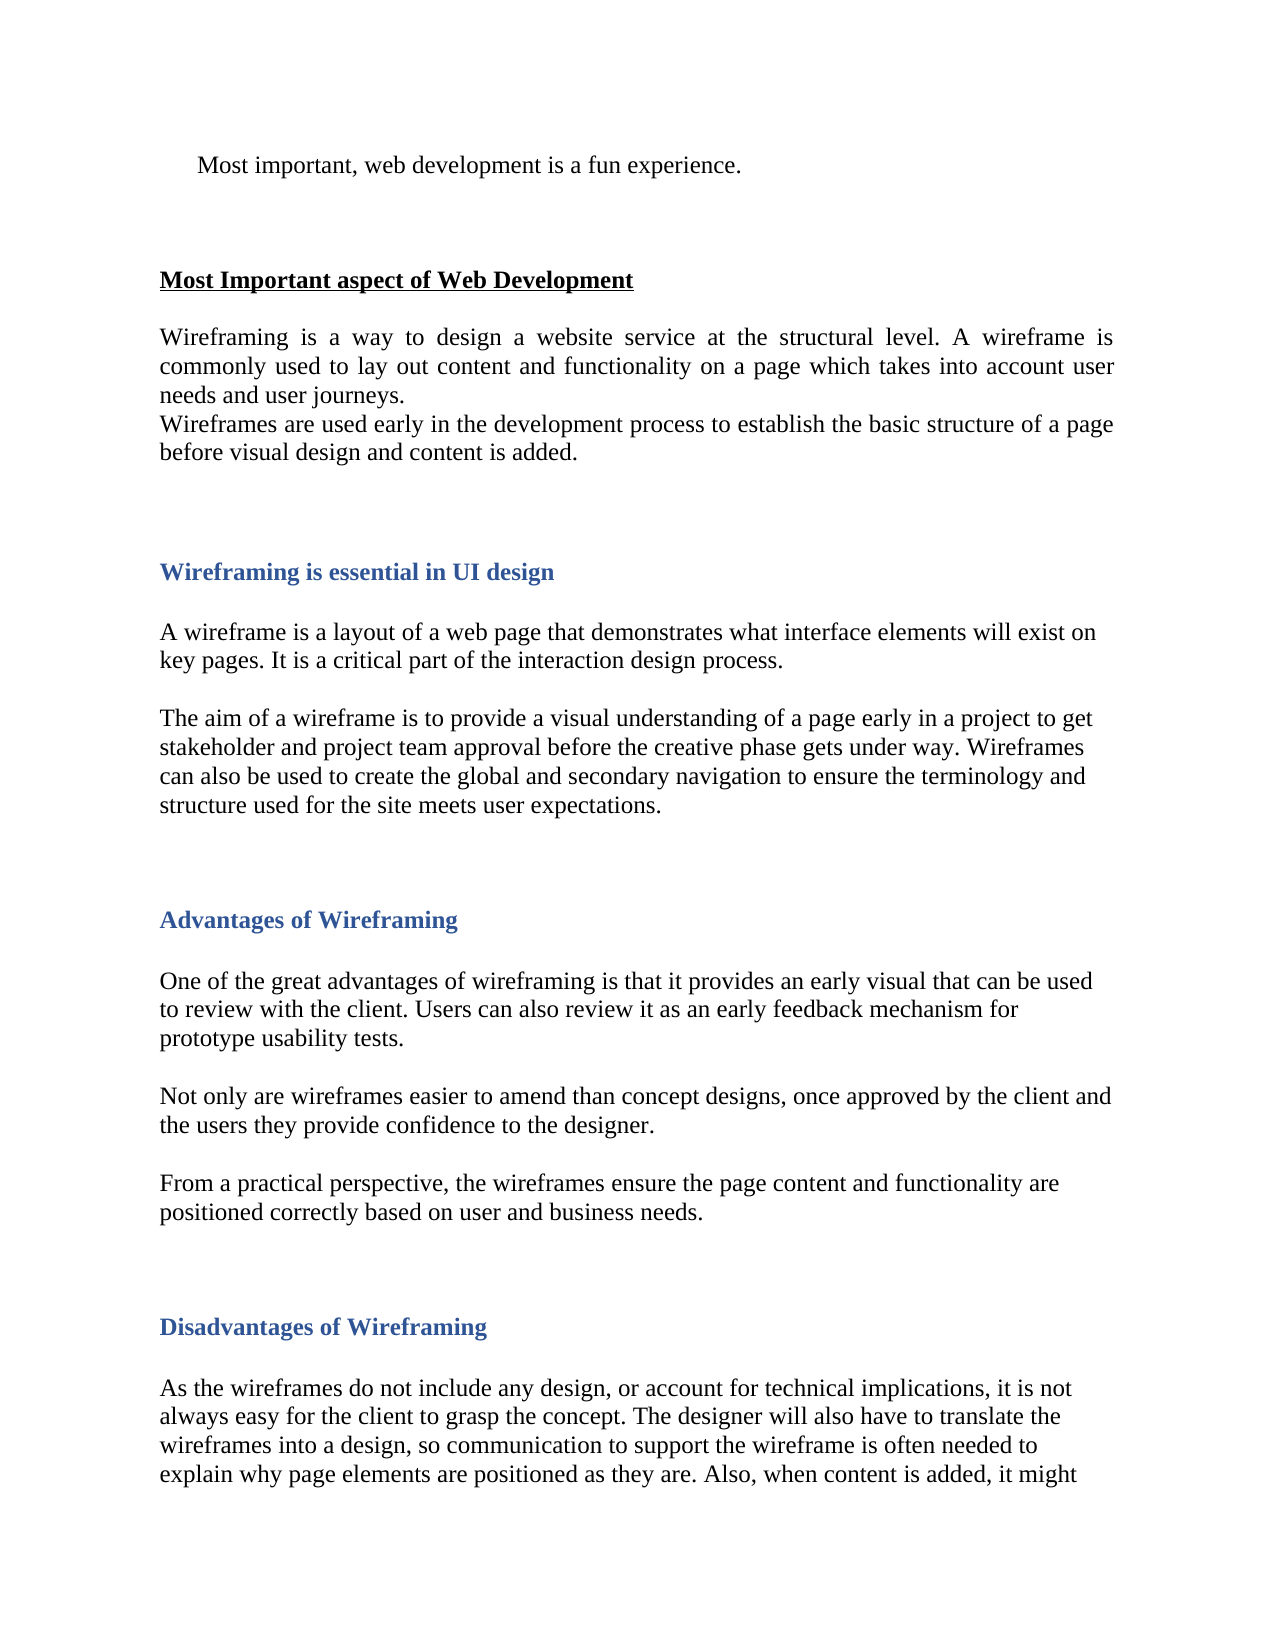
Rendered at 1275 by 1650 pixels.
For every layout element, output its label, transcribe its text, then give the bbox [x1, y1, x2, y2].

text Not only are wireframes easier to amend than concept designs, once approved by the client and the users they provide confidence to the designer. [159, 1081, 1116, 1139]
subtitle Wireframing is essential in UI design [159, 557, 1116, 585]
text A wireframe is a layout of a web page that demonstrates what interface elements will exist on key pages. It is a critical part of the interaction design process. [159, 617, 1116, 674]
text One of the great advantages of wireframing is that it provides an early visual that can be used to review with the client. Users can also review it as an early feedback mechanism for prototype usability tests. [159, 966, 1116, 1052]
text From a practical perspective, the wireframes ensure the page content and functionality are positioned correctly based on user and business needs. [159, 1168, 1116, 1225]
subtitle Disadvantages of Wireframing [159, 1312, 1116, 1341]
text The aim of a wireframe is to provide a visual understanding of a page early in a project to get stakeholder and project team approval before the creative phase gets under way. Wireframes can also be used to create the global and secondary navigation to ensure the terminology and structure used for the site meets user expectations. [159, 703, 1116, 818]
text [159, 1373, 1116, 1488]
text Wireframing is a way to design a website service at the structural level. A wireframe is commonly used to lay out content and functionality on a page which takes into account user needs and user journeys. [159, 322, 1116, 409]
text Most important, web development is a fun experience. [159, 150, 1116, 179]
subtitle Advantages of Wireframing [159, 906, 1116, 934]
text Wireframes are used early in the development process to establish the basic structure of a page before visual design and content is added. [159, 409, 1116, 466]
text Most Important aspect of Web Development [159, 265, 1116, 294]
